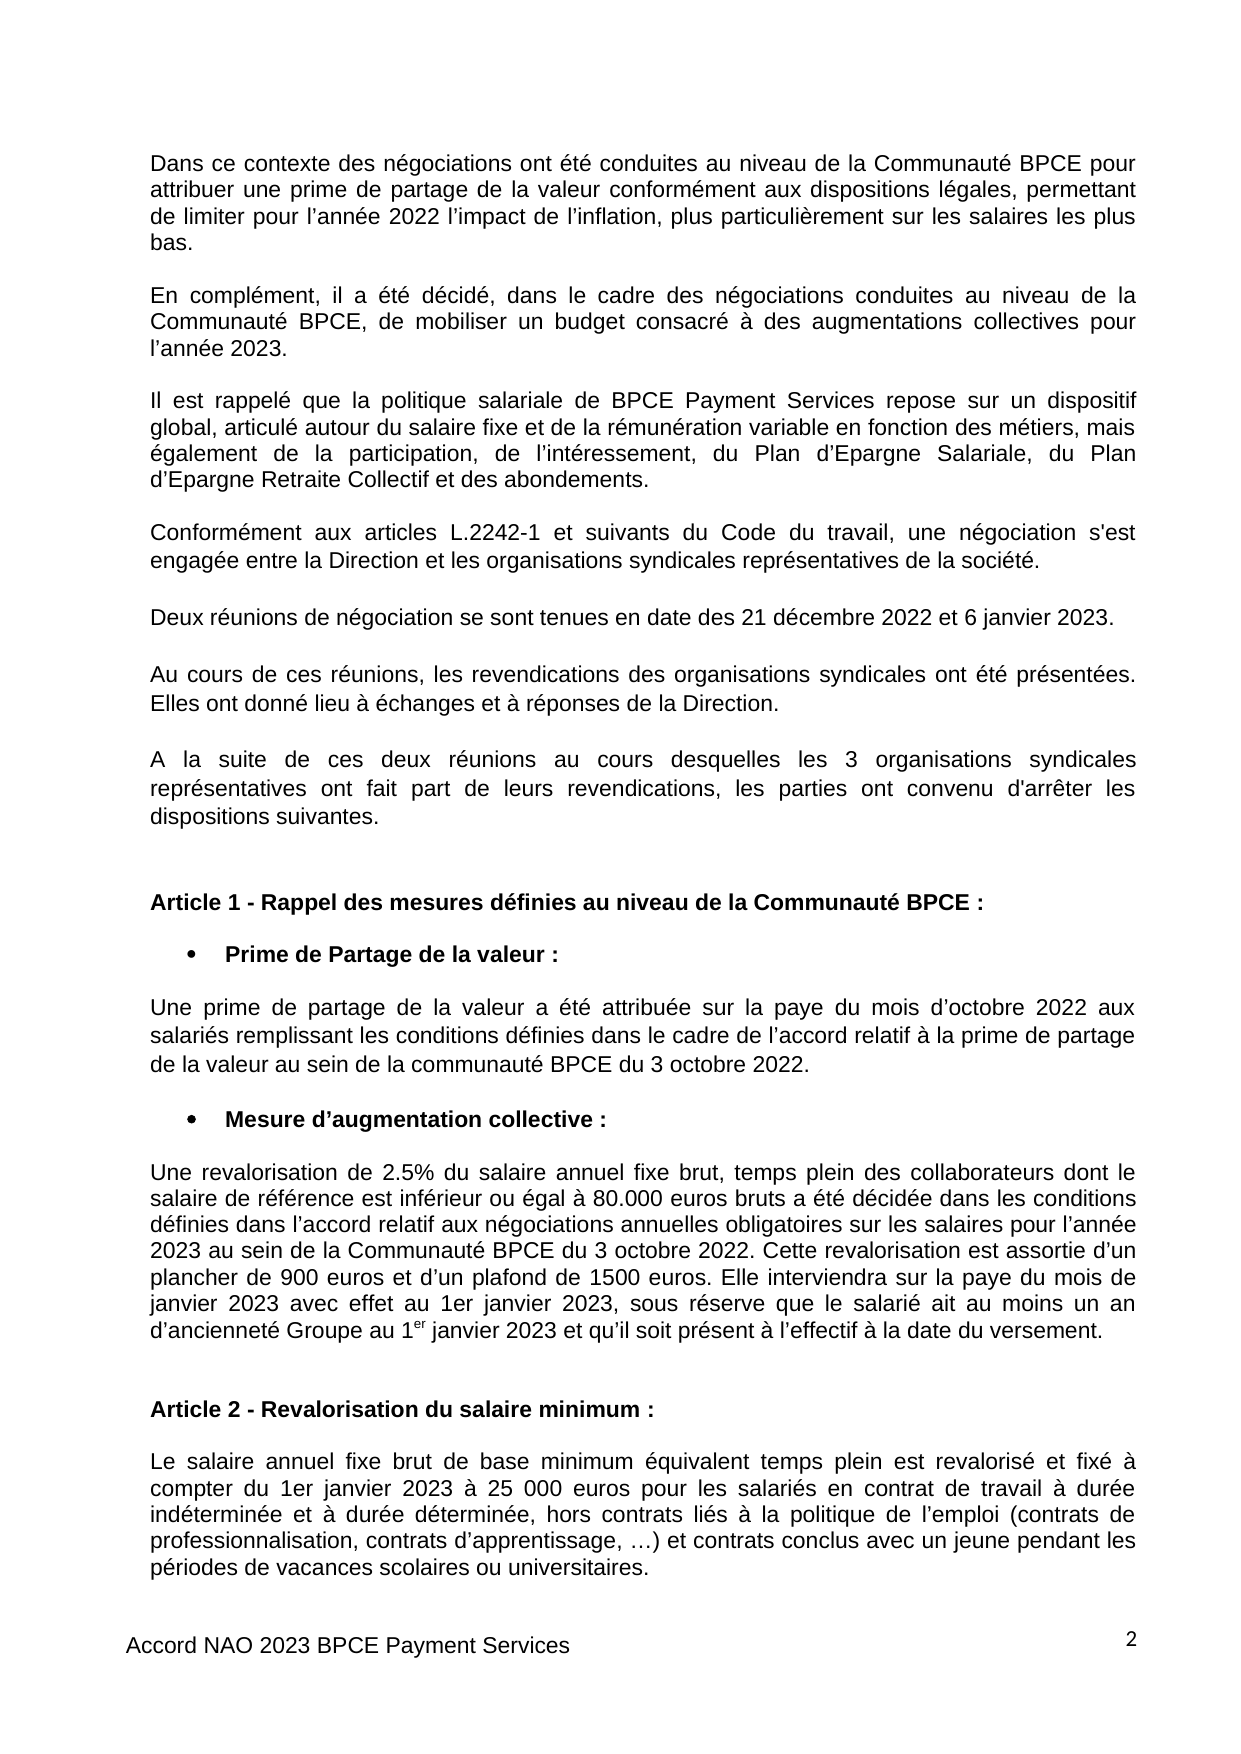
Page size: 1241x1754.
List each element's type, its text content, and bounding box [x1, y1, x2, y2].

text Article 2 - Revalorisation du salaire minimum : [150, 1396, 1137, 1422]
list Prime de Partage de la valeur : [187, 941, 1137, 968]
text Article 1 - Rappel des mesures définies au niveau de la Communauté BPCE : [150, 889, 1137, 915]
list Mesure d’augmentation collective : [187, 1106, 1137, 1132]
text Dans ce contexte des négociations ont été conduites au niveau de la Communauté BPCE pour attribuer une prime de partage de la valeur conformément aux dispositions légales, permettant de limiter pour l’année 2022 l’impact de l’inflation, plus particulièrement sur les salaires les plus bas. [150, 150, 1137, 255]
text Le salaire annuel fixe brut de base minimum équivalent temps plein est revalorisé et fixé à compter du 1er janvier 2023 à 25 000 euros pour les salariés en contrat de travail à durée indéterminée et à durée déterminée, hors contrats liés à la politique de l’emploi (contrats de professionnalisation, contrats d’apprentissage, …) et contrats conclus avec un jeune pendant les périodes de vacances scolaires ou universitaires. [150, 1448, 1137, 1580]
text Une prime de partage de la valeur a été attribuée sur la paye du mois d’octobre 2022 aux salariés remplissant les conditions définies dans le cadre de l’accord relatif à la prime de partage de la valeur au sein de la communauté BPCE du 3 octobre 2022. [150, 994, 1137, 1077]
text Une revalorisation de 2.5% du salaire annuel fixe brut, temps plein des collaborateurs dont le salaire de référence est inférieur ou égal à 80.000 euros bruts a été décidée dans les conditions définies dans l’accord relatif aux négociations annuelles obligatoires sur les salaires pour l’année 2023 au sein de la Communauté BPCE du 3 octobre 2022. Cette revalorisation est assortie d’un plancher de 900 euros et d’un plafond de 1500 euros. Elle interviendra sur la paye du mois de janvier 2023 avec effet au 1er janvier 2023, sous réserve que le salarié ait au moins un an d’ancienneté Groupe au 1er janvier 2023 et qu’il soit présent à l’effectif à la date du versement. [150, 1158, 1137, 1343]
text Il est rappelé que la politique salariale de BPCE Payment Services repose sur un dispositif global, articulé autour du salaire fixe et de la rémunération variable en fonction des métiers, mais également de la participation, de l’intéressement, du Plan d’Epargne Salariale, du Plan d’Epargne Retraite Collectif et des abondements. [150, 387, 1137, 493]
text En complément, il a été décidé, dans le cadre des négociations conduites au niveau de la Communauté BPCE, de mobiliser un budget consacré à des augmentations collectives pour l’année 2023. [150, 282, 1137, 361]
text Deux réunions de négociation se sont tenues en date des 21 décembre 2022 et 6 janvier 2023. [150, 604, 1137, 631]
text A la suite de ces deux réunions au cours desquelles les 3 organisations syndicales représentatives ont fait part de leurs revendications, les parties ont convenu d'arrêter les dispositions suivantes. [150, 746, 1137, 830]
text Au cours de ces réunions, les revendications des organisations syndicales ont été présentées. Elles ont donné lieu à échanges et à réponses de la Direction. [150, 661, 1137, 716]
text Conformément aux articles L.2242-1 et suivants du Code du travail, une négociation s'est engagée entre la Direction et les organisations syndicales représentatives de la société. [150, 519, 1137, 574]
